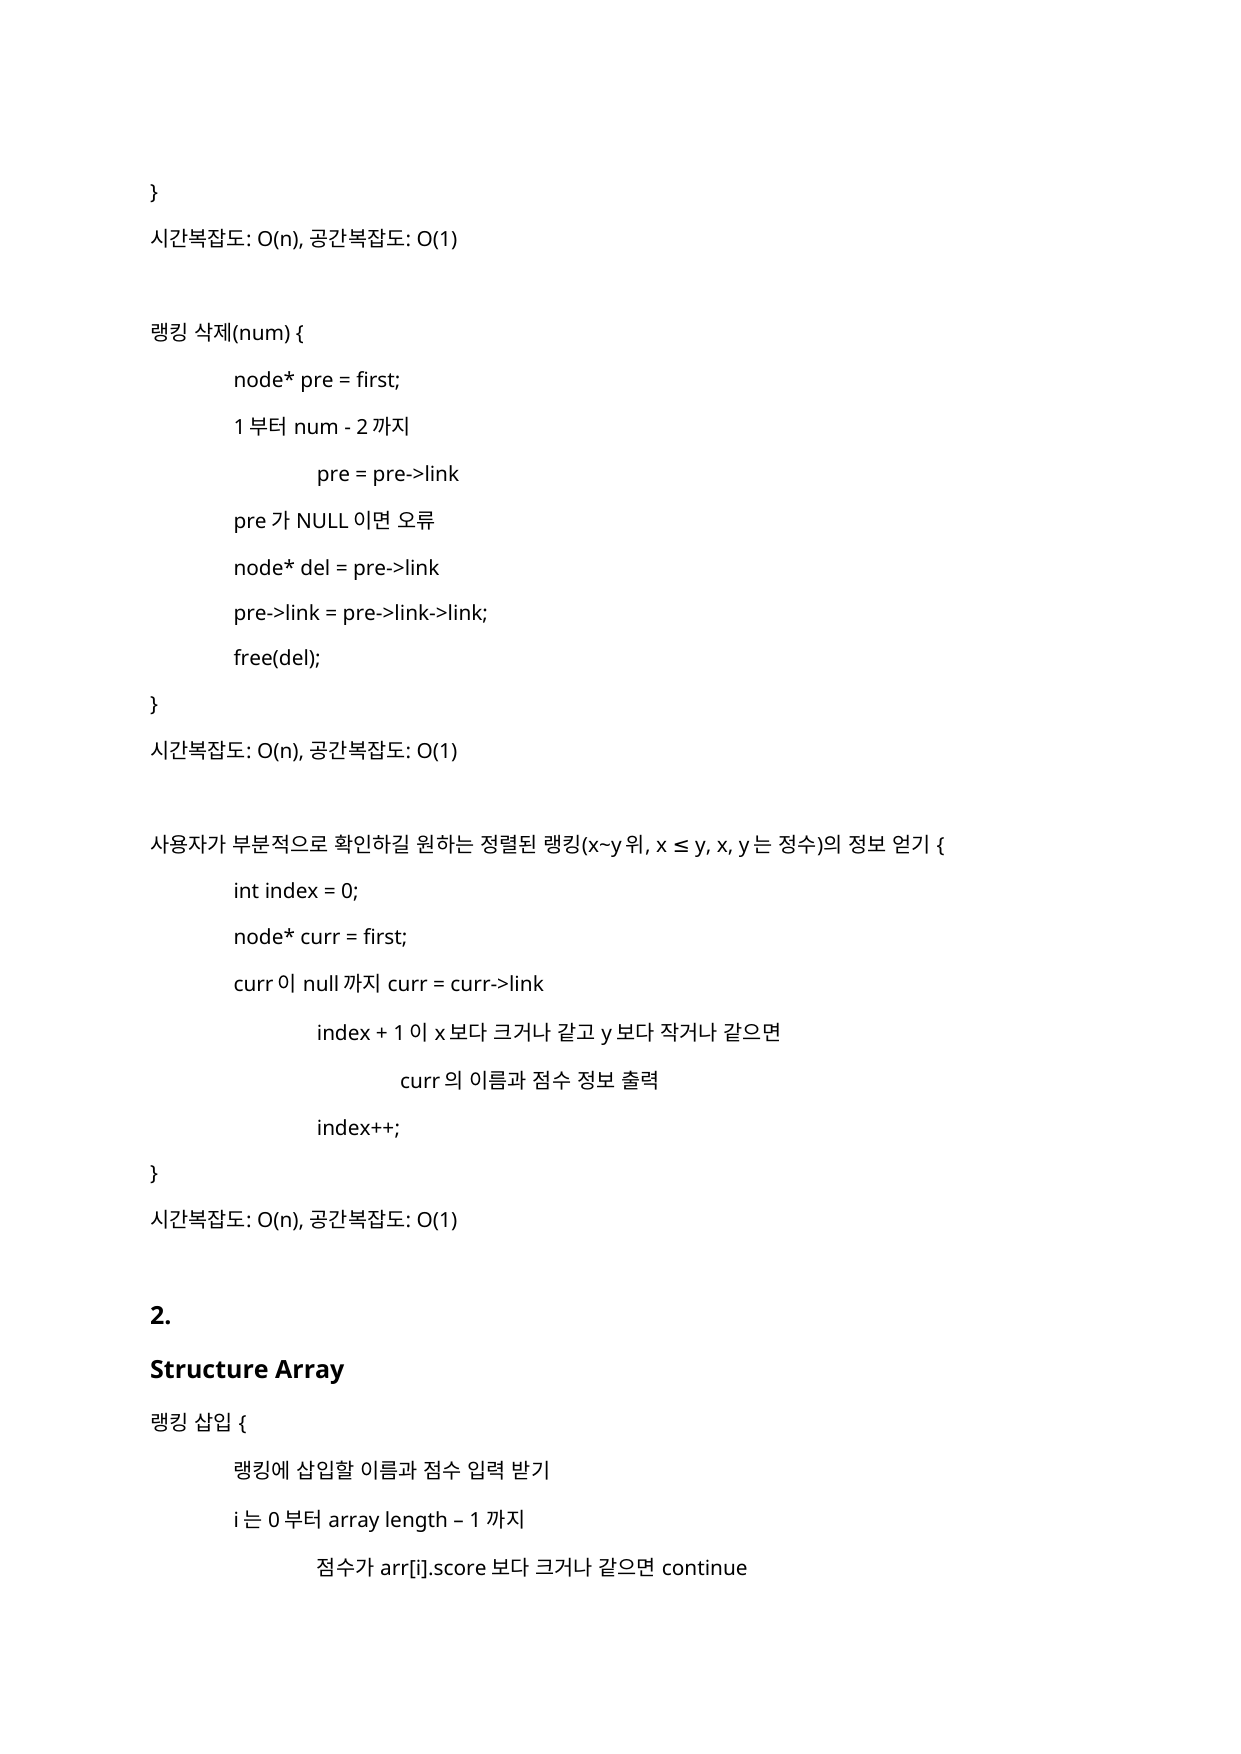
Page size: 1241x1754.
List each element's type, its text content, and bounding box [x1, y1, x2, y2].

text int index = 0; [150, 877, 1090, 905]
text node* pre = first; [150, 365, 1090, 393]
text curr이 null까지 curr = curr->link [150, 967, 1090, 998]
text index++; [233, 1113, 1090, 1141]
text } [150, 1158, 1090, 1187]
text } [150, 689, 1090, 717]
text node* curr = first; [150, 922, 1090, 950]
text 사용자가 부분적으로 확인하길 원하는 정렬된 랭킹(x~y위, x ≤ y, x, y는 정수)의 정보 얻기 { [150, 828, 1090, 858]
text } [150, 177, 1090, 206]
text Structure Array [150, 1352, 1090, 1386]
text pre->link = pre->link->link; [150, 598, 1090, 626]
text 시간복잡도: O(n), 공간복잡도: O(1) [150, 734, 1090, 764]
text index + 1이 x보다 크거나 같고 y보다 작거나 같으면 [150, 1016, 1090, 1046]
text pre = pre->link [233, 459, 1090, 487]
text pre가 NULL이면 오류 [150, 504, 1090, 534]
text 시간복잡도: O(n), 공간복잡도: O(1) [150, 1203, 1090, 1234]
text 랭킹 삭제(num) { [150, 316, 1090, 347]
text 랭킹 삽입 { [150, 1406, 1090, 1437]
text 1부터 num - 2까지 [150, 410, 1090, 441]
text node* del = pre->link [150, 553, 1090, 581]
text i는 0부터 array length – 1 까지 [150, 1503, 1090, 1533]
text 랭킹에 삽입할 이름과 점수 입력 받기 [150, 1455, 1090, 1485]
text 2. [150, 1297, 1090, 1331]
text 시간복잡도: O(n), 공간복잡도: O(1) [150, 223, 1090, 253]
text curr의 이름과 점수 정보 출력 [150, 1064, 1090, 1094]
text 점수가 arr[i].score보다 크거나 같으면 continue [150, 1552, 1090, 1582]
text free(del); [150, 643, 1090, 672]
